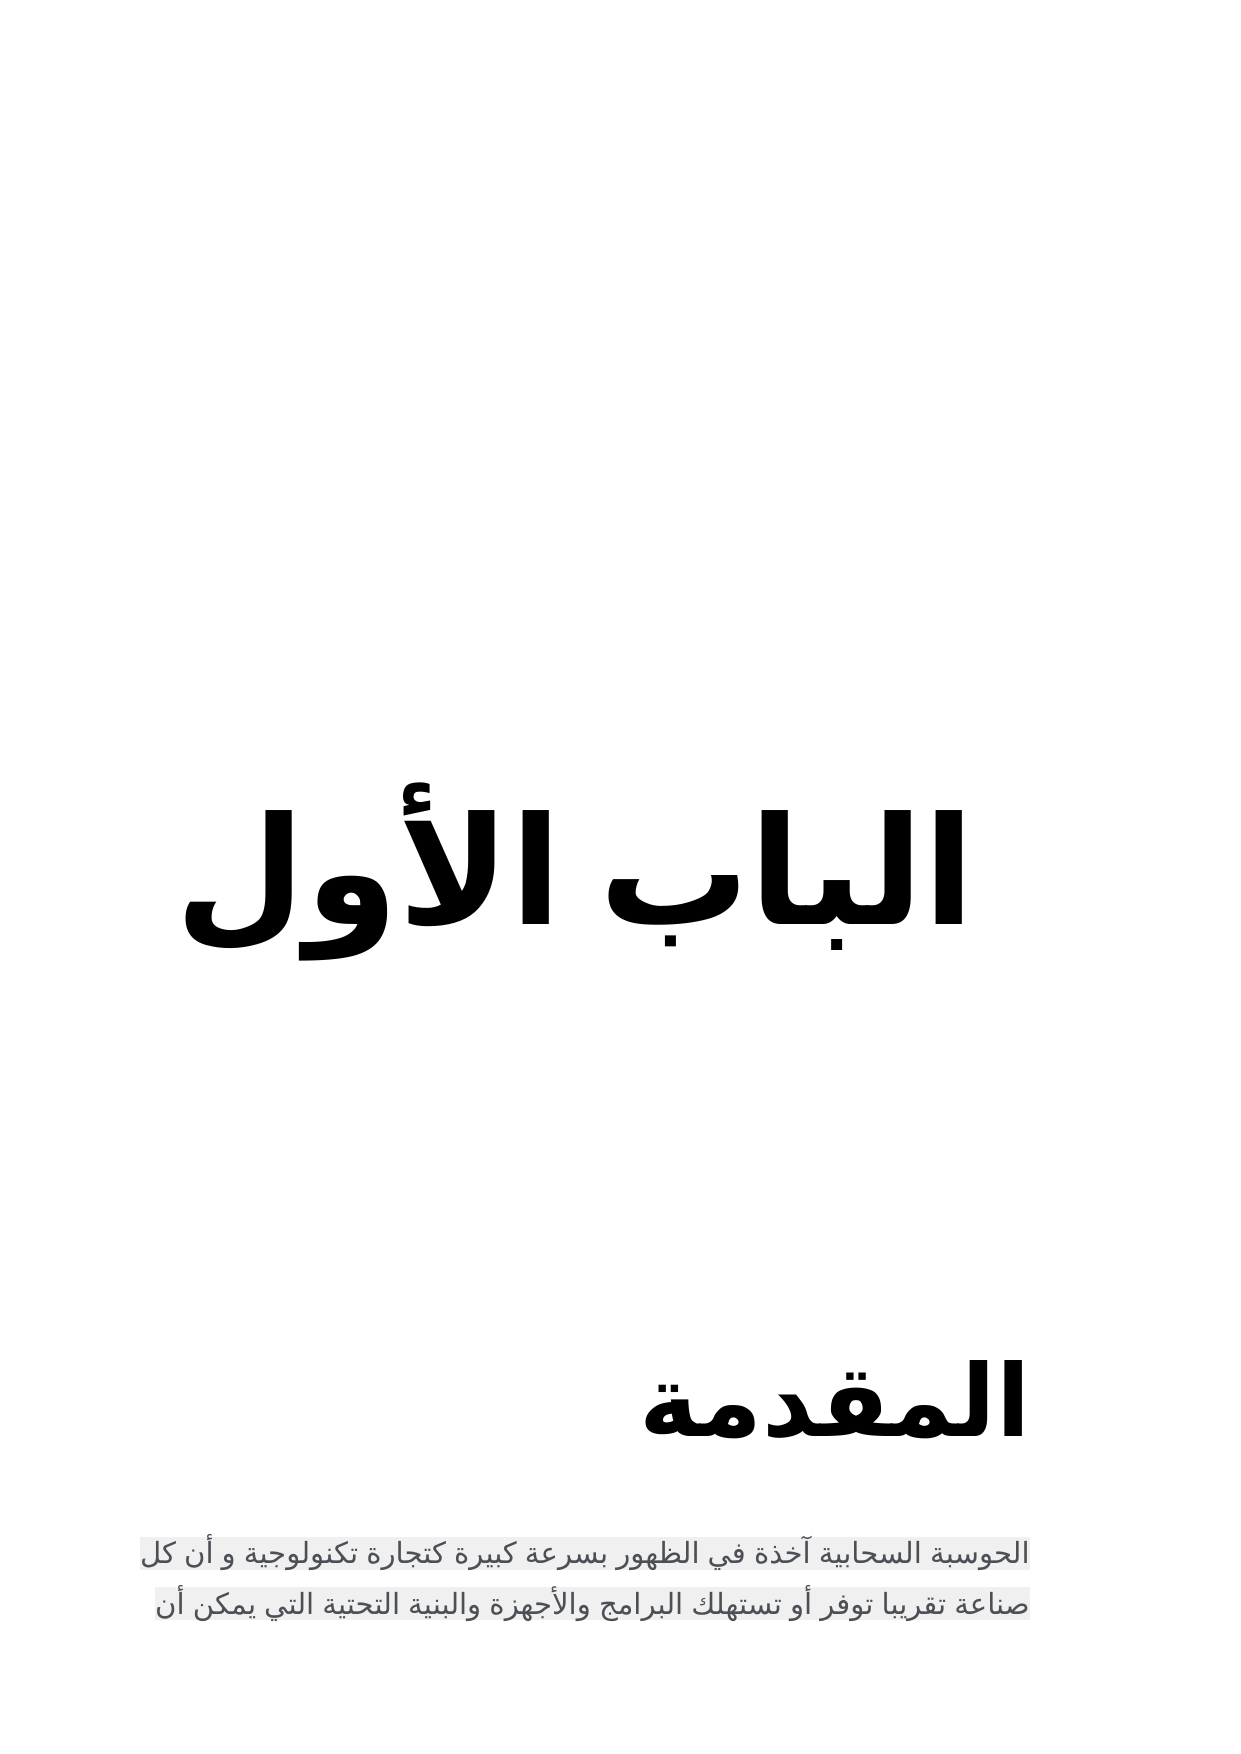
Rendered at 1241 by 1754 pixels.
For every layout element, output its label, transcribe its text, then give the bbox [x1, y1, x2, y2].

text المقدمة [120, 1343, 1030, 1458]
text الباب الأول [120, 784, 1030, 957]
